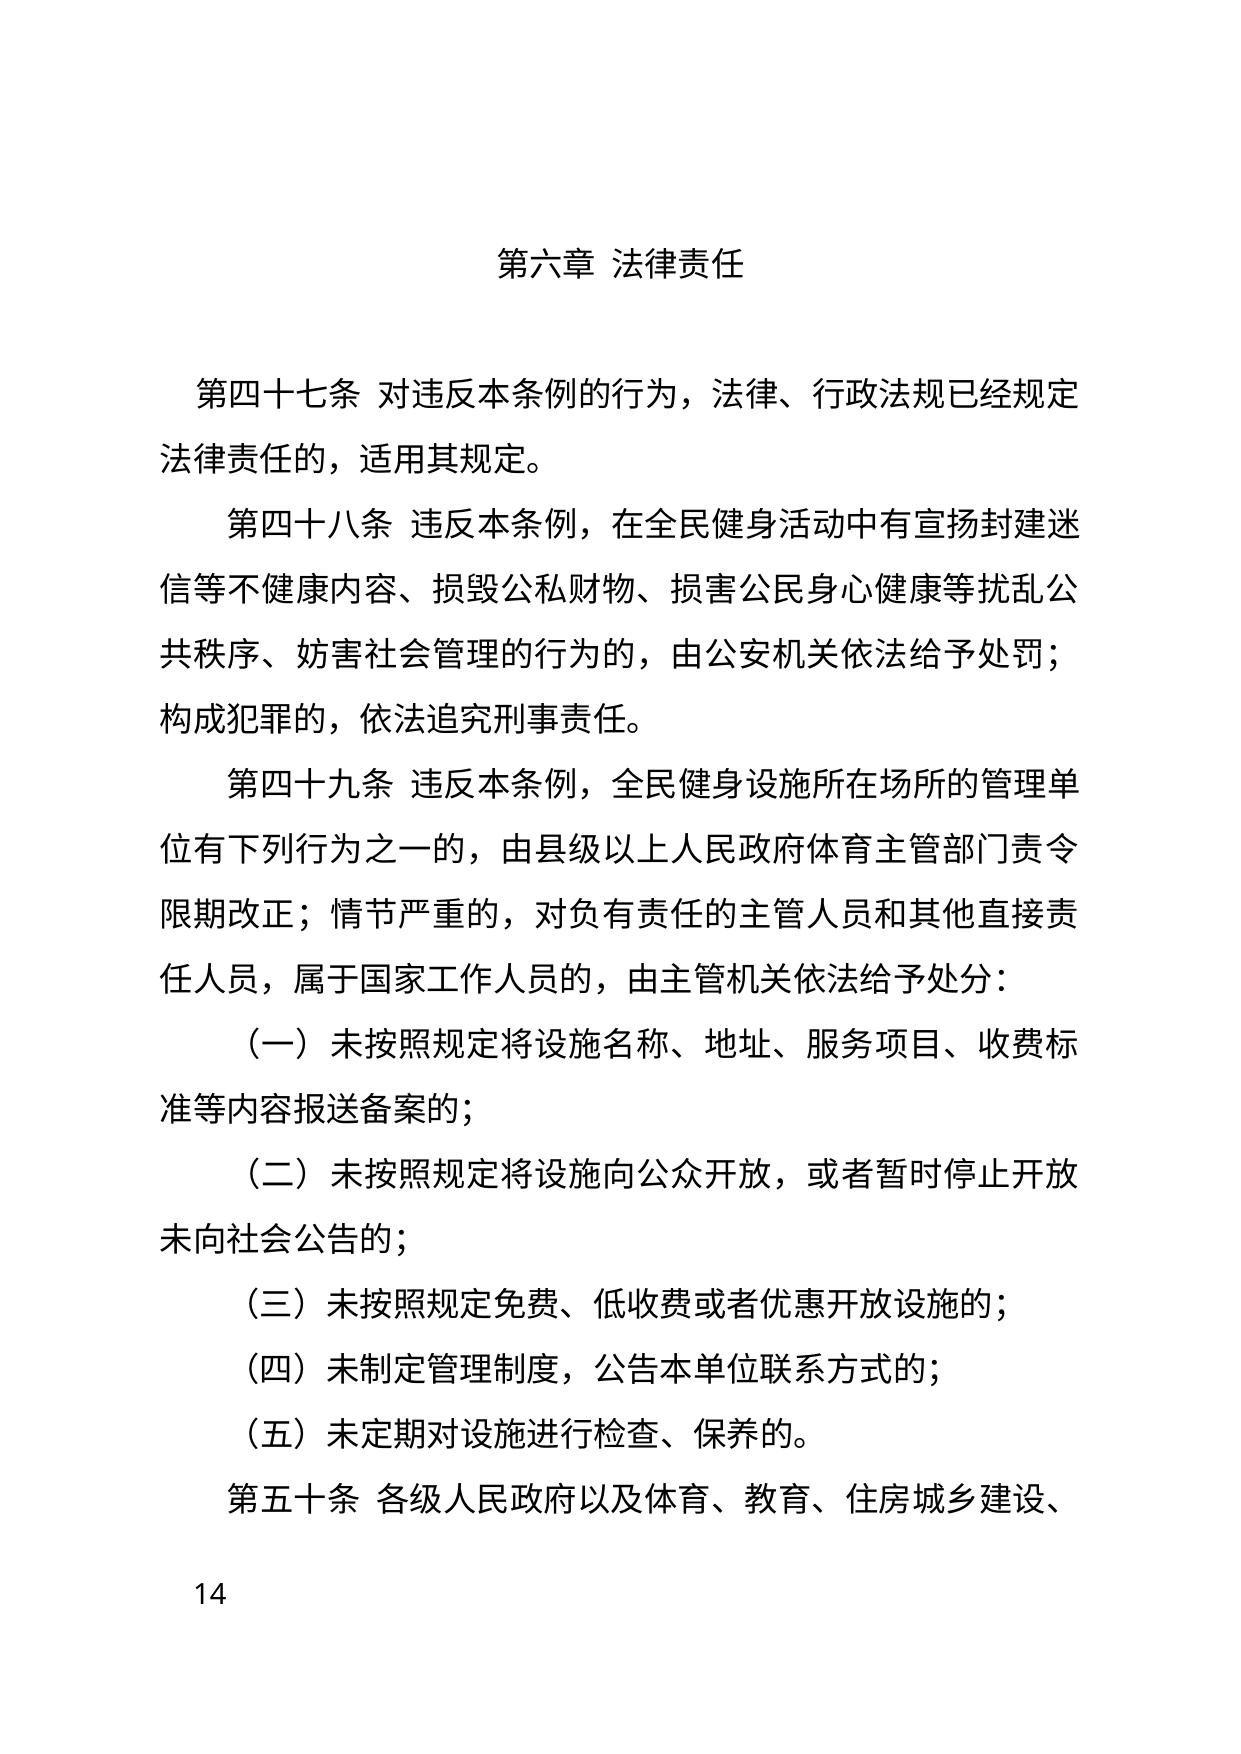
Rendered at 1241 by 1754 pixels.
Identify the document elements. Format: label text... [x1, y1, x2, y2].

text （二）未按照规定将设施向公众开放，或者暂时停止开放未向社会公告的； [159, 1139, 1081, 1269]
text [159, 1464, 1081, 1529]
text （五）未定期对设施进行检查、保养的。 [159, 1399, 1081, 1464]
text （四）未制定管理制度，公告本单位联系方式的； [159, 1334, 1081, 1399]
text 第四十八条 违反本条例，在全民健身活动中有宣扬封建迷信等不健康内容、损毁公私财物、损害公民身心健康等扰乱公共秩序、妨害社会管理的行为的，由公安机关依法给予处罚；构成犯罪的，依法追究刑事责任。 [159, 489, 1081, 749]
text （三）未按照规定免费、低收费或者优惠开放设施的； [159, 1269, 1081, 1334]
text 第六章 法律责任 [159, 229, 1081, 294]
text 第四十七条 对违反本条例的行为，法律、行政法规已经规定法律责任的，适用其规定。 [159, 359, 1081, 489]
text 第四十九条 违反本条例，全民健身设施所在场所的管理单位有下列行为之一的，由县级以上人民政府体育主管部门责令限期改正；情节严重的，对负有责任的主管人员和其他直接责任人员，属于国家工作人员的，由主管机关依法给予处分： [159, 749, 1081, 1009]
text （一）未按照规定将设施名称、地址、服务项目、收费标准等内容报送备案的； [159, 1009, 1081, 1139]
